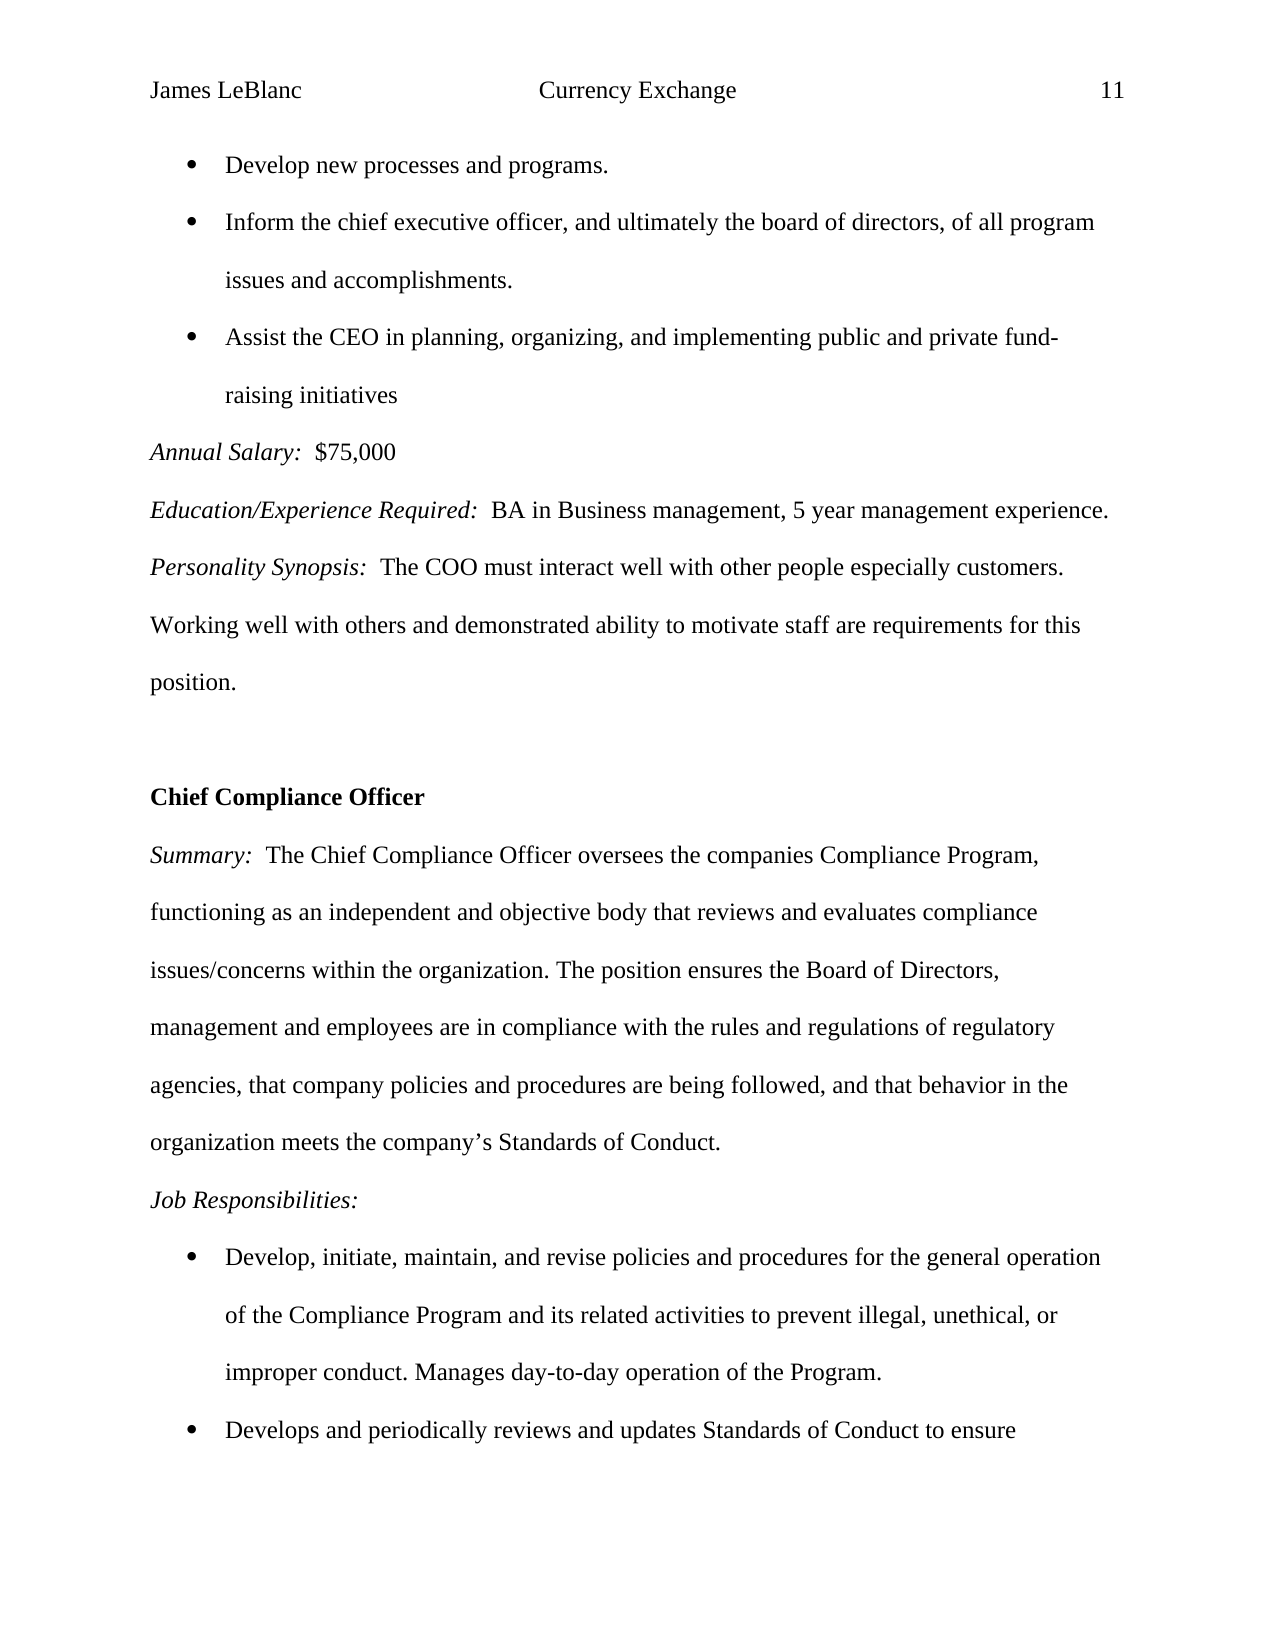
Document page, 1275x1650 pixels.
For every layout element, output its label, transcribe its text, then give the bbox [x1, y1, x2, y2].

list Inform the chief executive officer, and ultimately the board of directors, of all program issues and accomplishments. [187, 207, 1125, 294]
list Assist the CEO in planning, organizing, and implementing public and private fund-raising initiatives [187, 322, 1125, 409]
list Develop new processes and programs. [187, 150, 1125, 179]
text Personality Synopsis: The COO must interact well with other people especially customers. Working well with others and demonstrated ability to motivate staff are requirements for this position. [150, 552, 1125, 696]
list Develop, initiate, maintain, and revise policies and procedures for the general operation of the Compliance Program and its related activities to prevent illegal, unethical, or improper conduct. Manages day-to-day operation of the Program. [187, 1242, 1125, 1386]
text Annual Salary: $75,000 [150, 437, 1125, 466]
text Summary: The Chief Compliance Officer oversees the companies Compliance Program, functioning as an independent and objective body that reviews and evaluates compliance issues/concerns within the organization. The position ensures the Board of Directors, management and employees are in compliance with the rules and regulations of regulatory agencies, that company policies and procedures are being followed, and that behavior in the organization meets the company’s Standards of Conduct. [150, 840, 1125, 1156]
text Job Responsibilities: [150, 1185, 1125, 1214]
text Chief Compliance Officer [150, 782, 1125, 811]
text Education/Experience Required: BA in Business management, 5 year management experience. [150, 495, 1125, 524]
